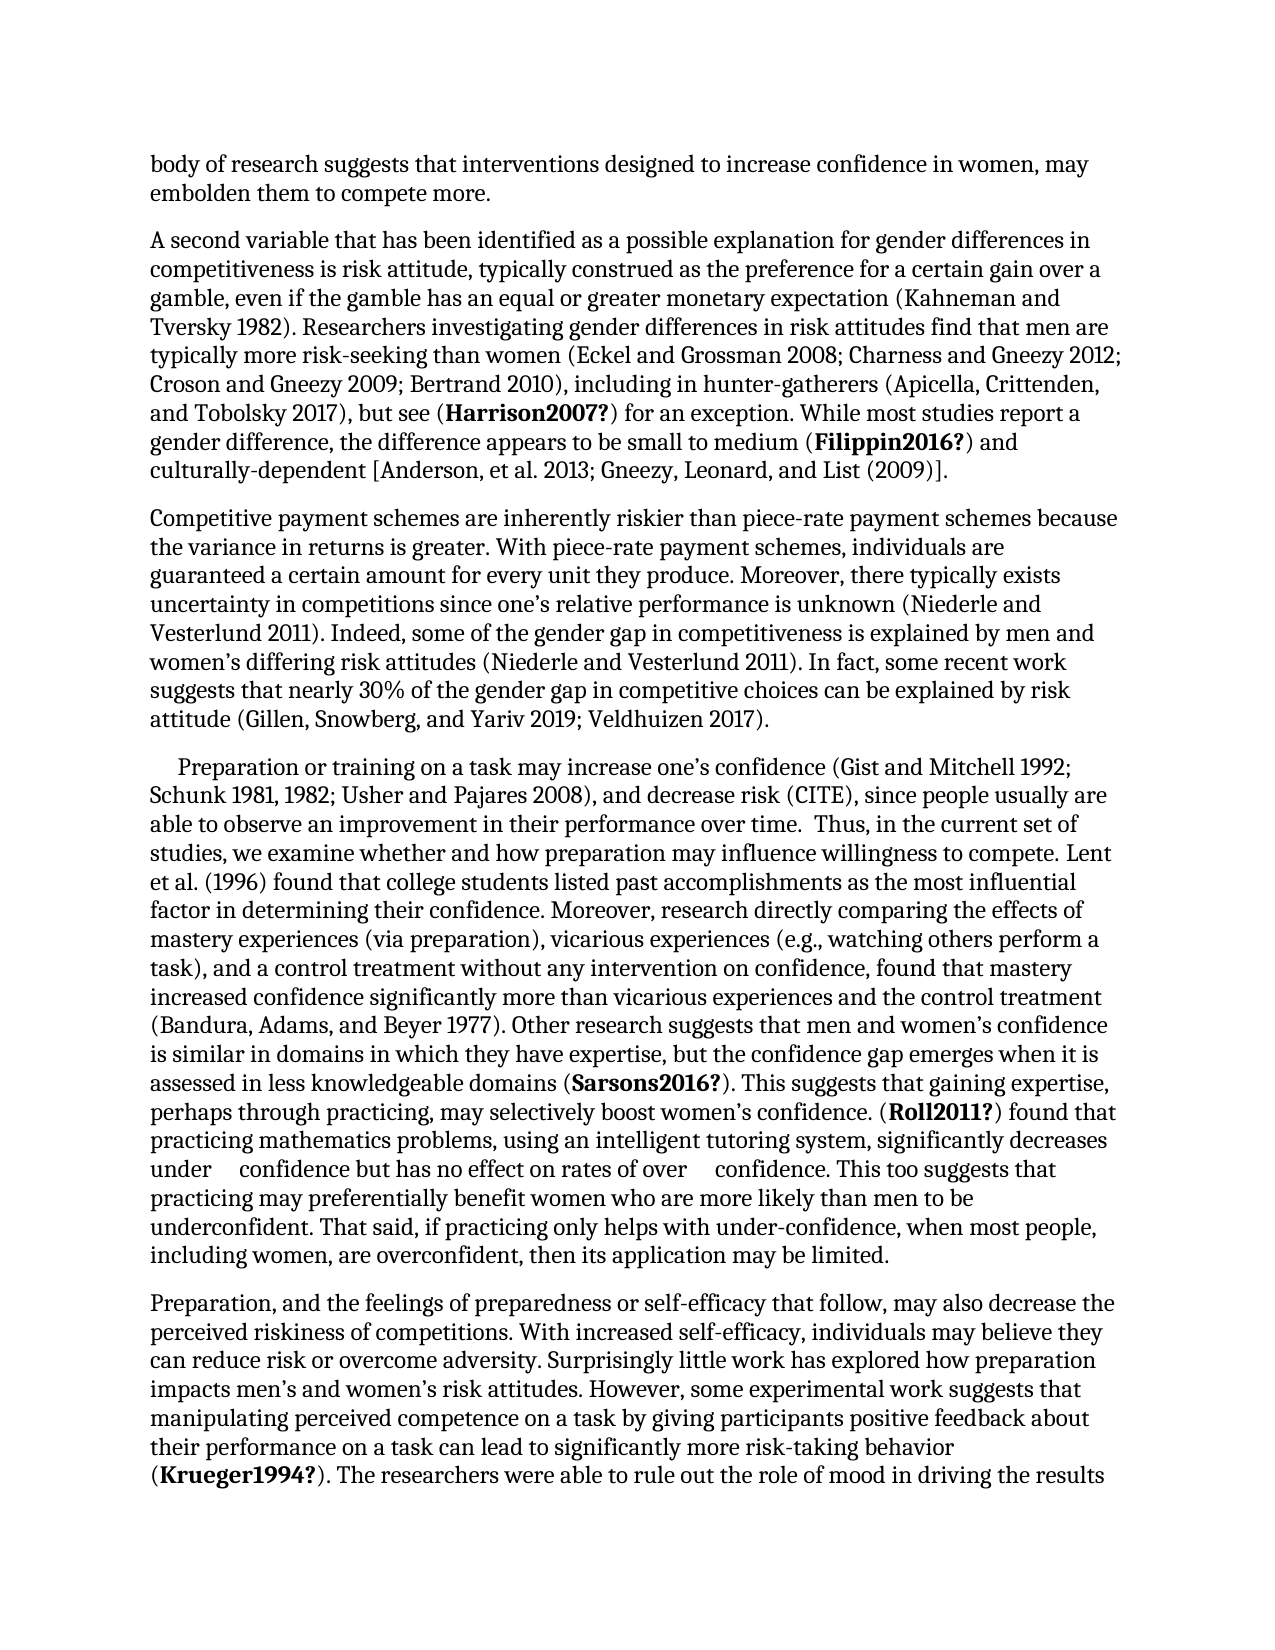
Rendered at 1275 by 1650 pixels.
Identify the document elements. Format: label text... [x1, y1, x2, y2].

text A second variable that has been identified as a possible explanation for gender differences in competitiveness is risk attitude, typically construed as the preference for a certain gain over a gamble, even if the gamble has an equal or greater monetary expectation (Kahneman and Tversky 1982). Researchers investigating gender differences in risk attitudes find that men are typically more risk-seeking than women (Eckel and Grossman 2008; Charness and Gneezy 2012; Croson and Gneezy 2009; Bertrand 2010), including in hunter-gatherers (Apicella, Crittenden, and Tobolsky 2017), but see (Harrison2007?) for an exception. While most studies report a gender difference, the difference appears to be small to medium (Filippin2016?) and culturally-dependent [Anderson, et al. 2013; Gneezy, Leonard, and List (2009)]. [150, 226, 1125, 485]
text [150, 1289, 1125, 1490]
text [150, 150, 1125, 207]
text Preparation or training on a task may increase one’s confidence (Gist and Mitchell 1992; Schunk 1981, 1982; Usher and Pajares 2008), since people usually are able to observe an improvement in their performance over time. Lent et al. (1996) found that college students listed past accomplishments as the most influential factor in determining their confidence. Moreover, research directly comparing the effects of mastery experiences (via preparation), vicarious experiences (e.g., watching others perform a task), and a control treatment without any intervention on confidence, found that mastery increased confidence significantly more than vicarious experiences and the control treatment (Bandura, Adams, and Beyer 1977). Other research suggests that men and women’s confidence is similar in domains in which they have expertise, but the confidence gap emerges when it is assessed in less knowledgeable domains (Sarsons2016?). This suggests that gaining expertise, perhaps through practicing, may selectively boost women’s confidence. (Roll2011?) found that practicing mathematics problems, using an intelligent tutoring system, significantly decreases underconfidence but has no effect on rates of overconfidence. This too suggests that practicing may preferentially benefit women who are more likely than men to be underconfident. That said, if practicing only helps with under-confidence, when most people, including women, are overconfident, then its application may be limited. [150, 752, 1125, 1270]
text Competitive payment schemes are inherently riskier than piece-rate payment schemes because the variance in returns is greater. With piece-rate payment schemes, individuals are guaranteed a certain amount for every unit they produce. Moreover, there typically exists uncertainty in competitions since one’s relative performance is unknown (Niederle and Vesterlund 2011). Indeed, some of the gender gap in competitiveness is explained by men and women’s differing risk attitudes (Niederle and Vesterlund 2011). In fact, some recent work suggests that nearly 30% of the gender gap in competitive choices can be explained by risk attitude (Gillen, Snowberg, and Yariv 2019; Veldhuizen 2017). [150, 504, 1125, 734]
